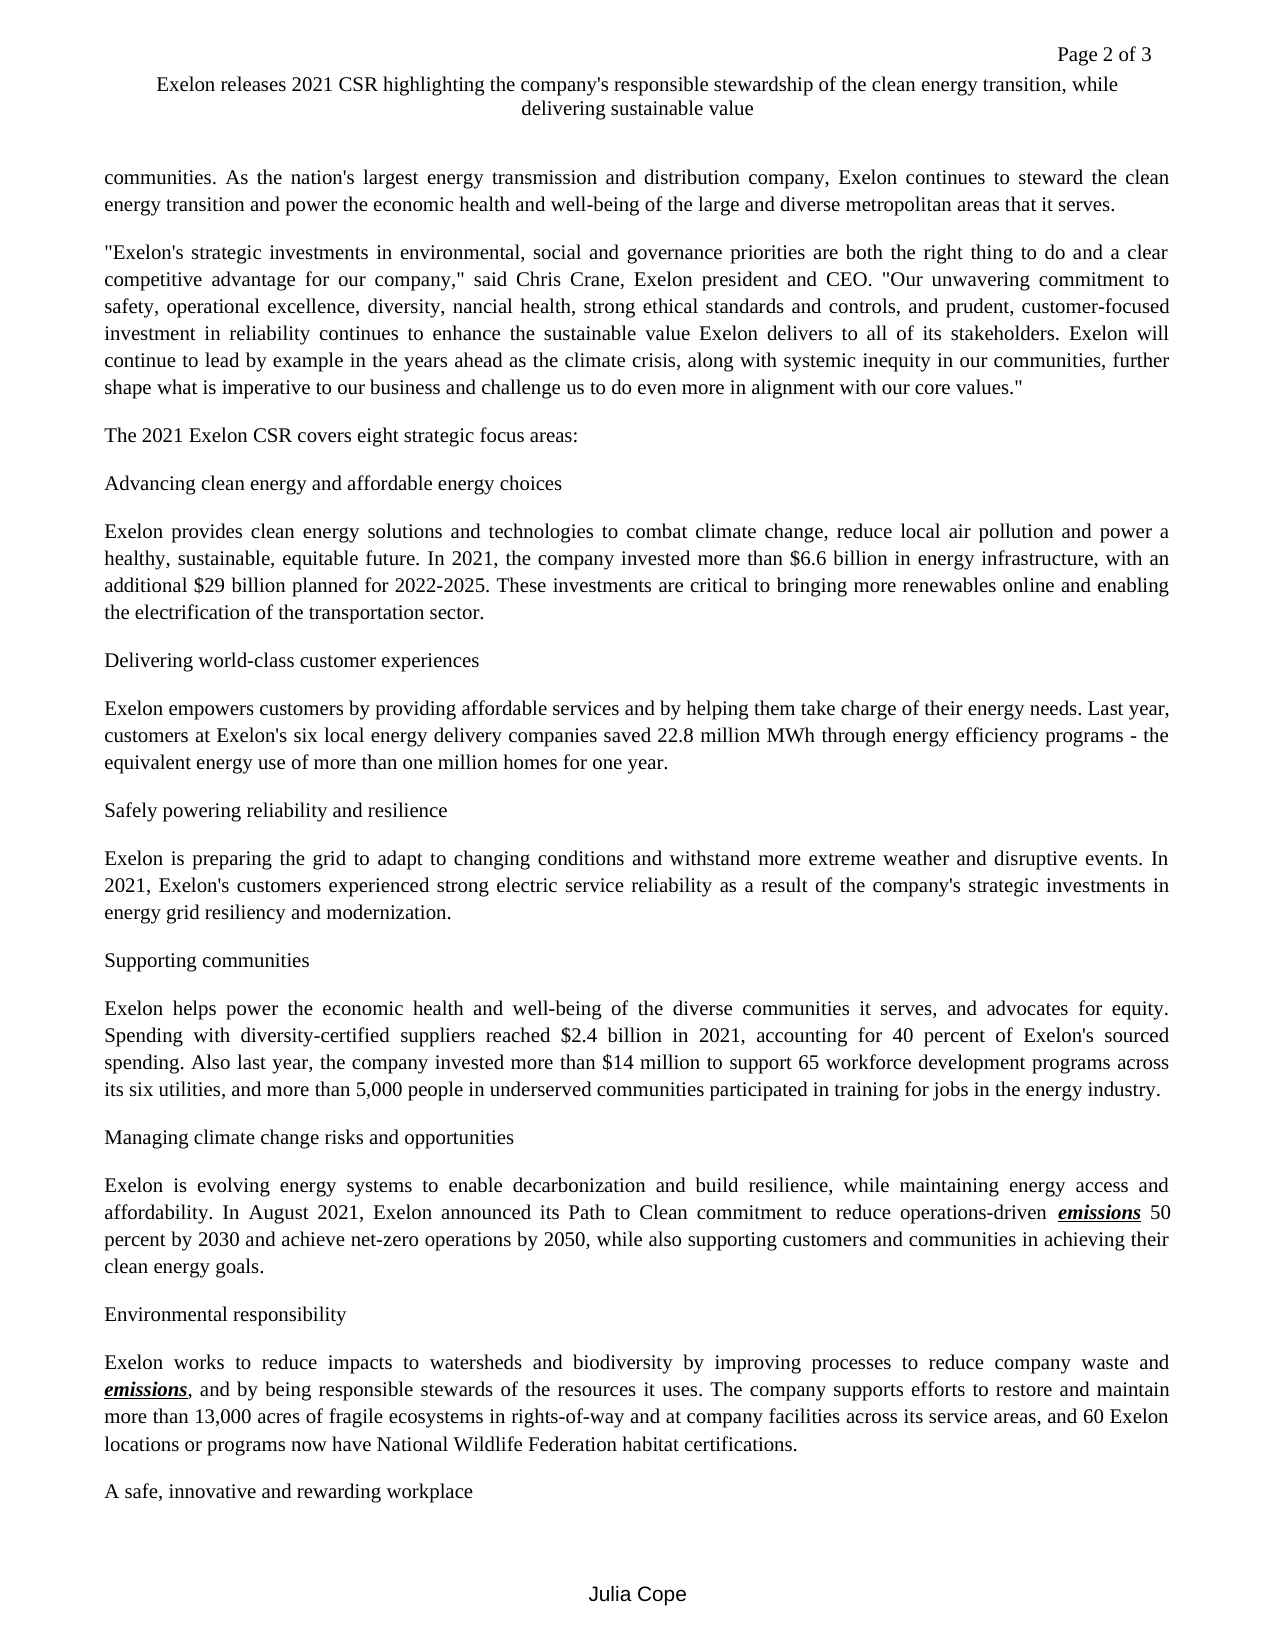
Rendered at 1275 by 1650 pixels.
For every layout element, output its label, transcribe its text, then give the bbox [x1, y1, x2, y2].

text A safe, innovative and rewarding workplace [104, 1476, 1171, 1503]
text Advancing clean energy and affordable energy choices [104, 468, 1171, 495]
text Exelon provides clean energy solutions and technologies to combat climate change, reduce local air pollution and power a healthy, sustainable, equitable future. In 2021, the company invested more than $6.6 billion in energy infrastructure, with an additional $29 billion planned for 2022-2025. These investments are critical to bringing more renewables online and enabling the electrification of the transportation sector. [104, 516, 1171, 624]
text Environmental responsibility [104, 1299, 1171, 1326]
text Exelon works to reduce impacts to watersheds and biodiversity by improving processes to reduce company waste and emissions, and by being responsible stewards of the resources it uses. The company supports efforts to restore and maintain more than 13,000 acres of fragile ecosystems in rights-of-way and at company facilities across its service areas, and 60 Exelon locations or programs now have National Wildlife Federation habitat certifications. [104, 1347, 1171, 1456]
text Exelon helps power the economic health and well-being of the diverse communities it serves, and advocates for equity. Spending with diversity-certified suppliers reached $2.4 billion in 2021, accounting for 40 percent of Exelon's sourced spending. Also last year, the company invested more than $14 million to support 65 workforce development programs across its six utilities, and more than 5,000 people in underserved communities participated in training for jobs in the energy industry. [104, 993, 1171, 1101]
text "Exelon's strategic investments in environmental, social and governance priorities are both the right thing to do and a clear competitive advantage for our company," said Chris Crane, Exelon president and CEO. "Our unwavering commitment to safety, operational excellence, diversity, nancial health, strong ethical standards and controls, and prudent, customer-focused investment in reliability continues to enhance the sustainable value Exelon delivers to all of its stakeholders. Exelon will continue to lead by example in the years ahead as the climate crisis, along with systemic inequity in our communities, further shape what is imperative to our business and challenge us to do even more in alignment with our core values." [104, 237, 1171, 399]
text Supporting communities [104, 945, 1171, 972]
text Delivering world-class customer experiences [104, 645, 1171, 672]
text Exelon is evolving energy systems to enable decarbonization and build resilience, while maintaining energy access and affordability. In August 2021, Exelon announced its Path to Clean commitment to reduce operations-driven emissions 50 percent by 2030 and achieve net-zero operations by 2050, while also supporting customers and communities in achieving their clean energy goals. [104, 1170, 1171, 1278]
text Managing climate change risks and opportunities [104, 1122, 1171, 1149]
text Safely powering reliability and resilience [104, 795, 1171, 822]
text Exelon empowers customers by providing affordable services and by helping them take charge of their energy needs. Last year, customers at Exelon's six local energy delivery companies saved 22.8 million MWh through energy efficiency programs - the equivalent energy use of more than one million homes for one year. [104, 693, 1171, 774]
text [104, 162, 1171, 216]
text The 2021 Exelon CSR covers eight strategic focus areas: [104, 420, 1171, 447]
text Exelon is preparing the grid to adapt to changing conditions and withstand more extreme weather and disruptive events. In 2021, Exelon's customers experienced strong electric service reliability as a result of the company's strategic investments in energy grid resiliency and modernization. [104, 843, 1171, 924]
